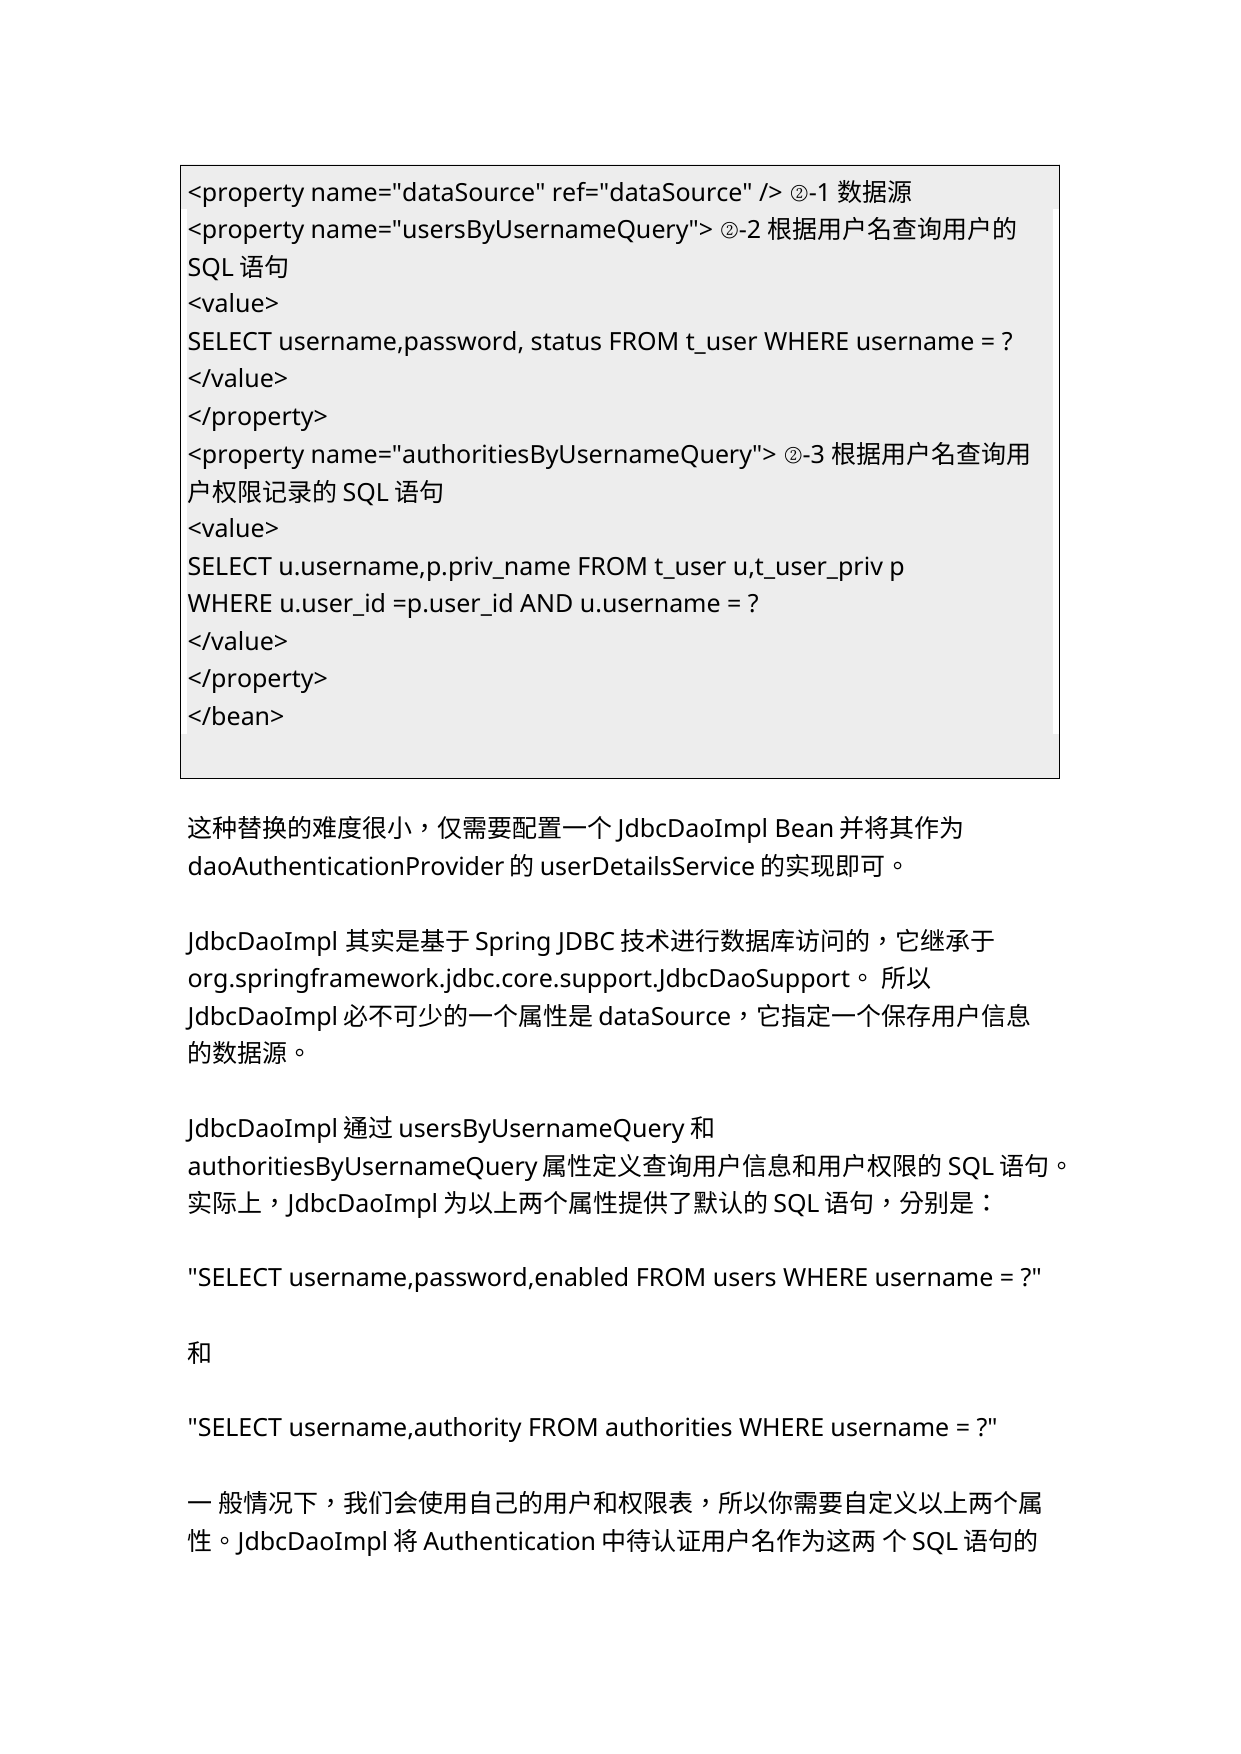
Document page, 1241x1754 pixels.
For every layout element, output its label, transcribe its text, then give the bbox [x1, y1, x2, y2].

text <property name="usersByUsernameQuery"> ②-2 根据用户名查询用户的SQL语句 [187, 209, 1053, 284]
text <property name="authoritiesByUsernameQuery"> ②-3 根据用户名查询用户权限记录的SQL语句 [187, 434, 1053, 509]
text </value> [187, 622, 1053, 659]
text SELECT u.username,p.priv_name FROM t_user u,t_user_priv p [187, 547, 1053, 584]
text </property> [187, 397, 1053, 434]
text <value> [187, 509, 1053, 547]
text WHERE u.user_id =p.user_id AND u.username = ? [187, 584, 1053, 622]
text <property name="dataSource" ref="dataSource" /> ②-1 数据源 [181, 166, 1059, 209]
text SELECT username,password, status FROM t_user WHERE username = ? [187, 322, 1053, 359]
text </property> [187, 659, 1053, 697]
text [187, 808, 1053, 1558]
text <value> [187, 284, 1053, 322]
text </bean> [187, 697, 1053, 727]
text </value> [187, 359, 1053, 397]
